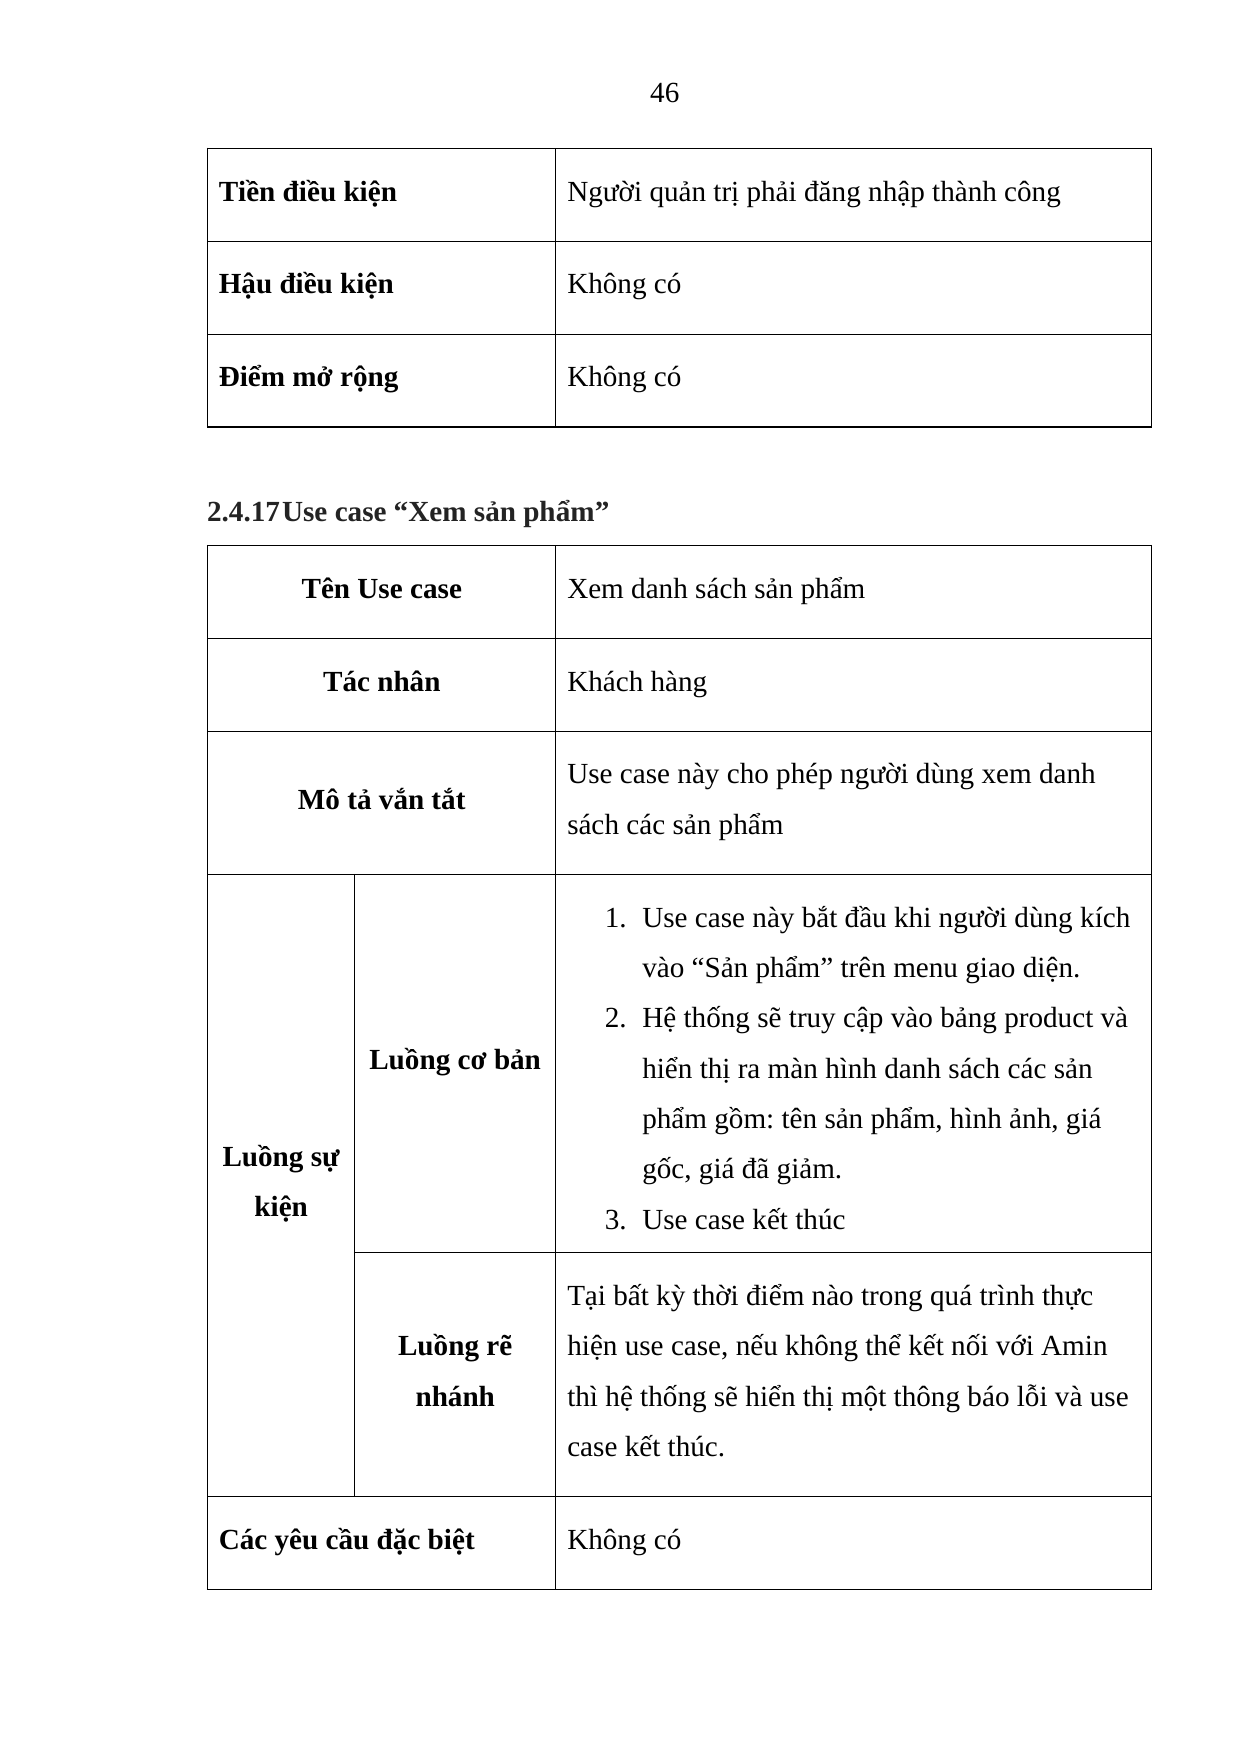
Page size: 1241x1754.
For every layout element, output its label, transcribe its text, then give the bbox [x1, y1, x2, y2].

table_cell Không có [556, 242, 1151, 333]
table_cell Tiền điều kiện [208, 149, 555, 241]
table_cell Không có [556, 335, 1151, 426]
table_cell Luồng cơ bản [355, 875, 555, 1252]
table_cell Use case này bắt đầu khi người dùng kích vào “Sản phẩm” trên menu giao diện. Hệ thống sẽ truy cập vào bảng product và hiển thị ra màn hình danh sách các sản phẩm gồm: tên sản phẩm, hình ảnh, giá gốc, giá đã giảm. Use case kết thúc [556, 875, 1151, 1252]
table_cell Mô tả vắn tắt [208, 732, 555, 874]
table_cell Hậu điều kiện [208, 242, 555, 333]
table_cell Luồng rẽ nhánh [355, 1253, 555, 1496]
table_cell Không có [556, 1497, 1151, 1589]
table_cell Điểm mở rộng [208, 335, 555, 426]
table_cell Luồng sự kiện [208, 875, 354, 1496]
table_cell Khách hàng [556, 639, 1151, 731]
table_cell Tác nhân [208, 639, 555, 731]
table_cell Người quản trị phải đăng nhập thành công [556, 149, 1151, 241]
table_header Xem danh sách sản phẩm [556, 546, 1151, 638]
subtitle Use case “Xem sản phẩm” [207, 494, 1122, 528]
table_cell Các yêu cầu đặc biệt [208, 1497, 555, 1589]
table_header Tên Use case [208, 546, 555, 638]
table_cell Tại bất kỳ thời điểm nào trong quá trình thực hiện use case, nếu không thể kết nối với Amin thì hệ thống sẽ hiển thị một thông báo lỗi và use case kết thúc. [556, 1253, 1151, 1496]
table_cell Use case này cho phép người dùng xem danh sách các sản phẩm [556, 732, 1151, 874]
